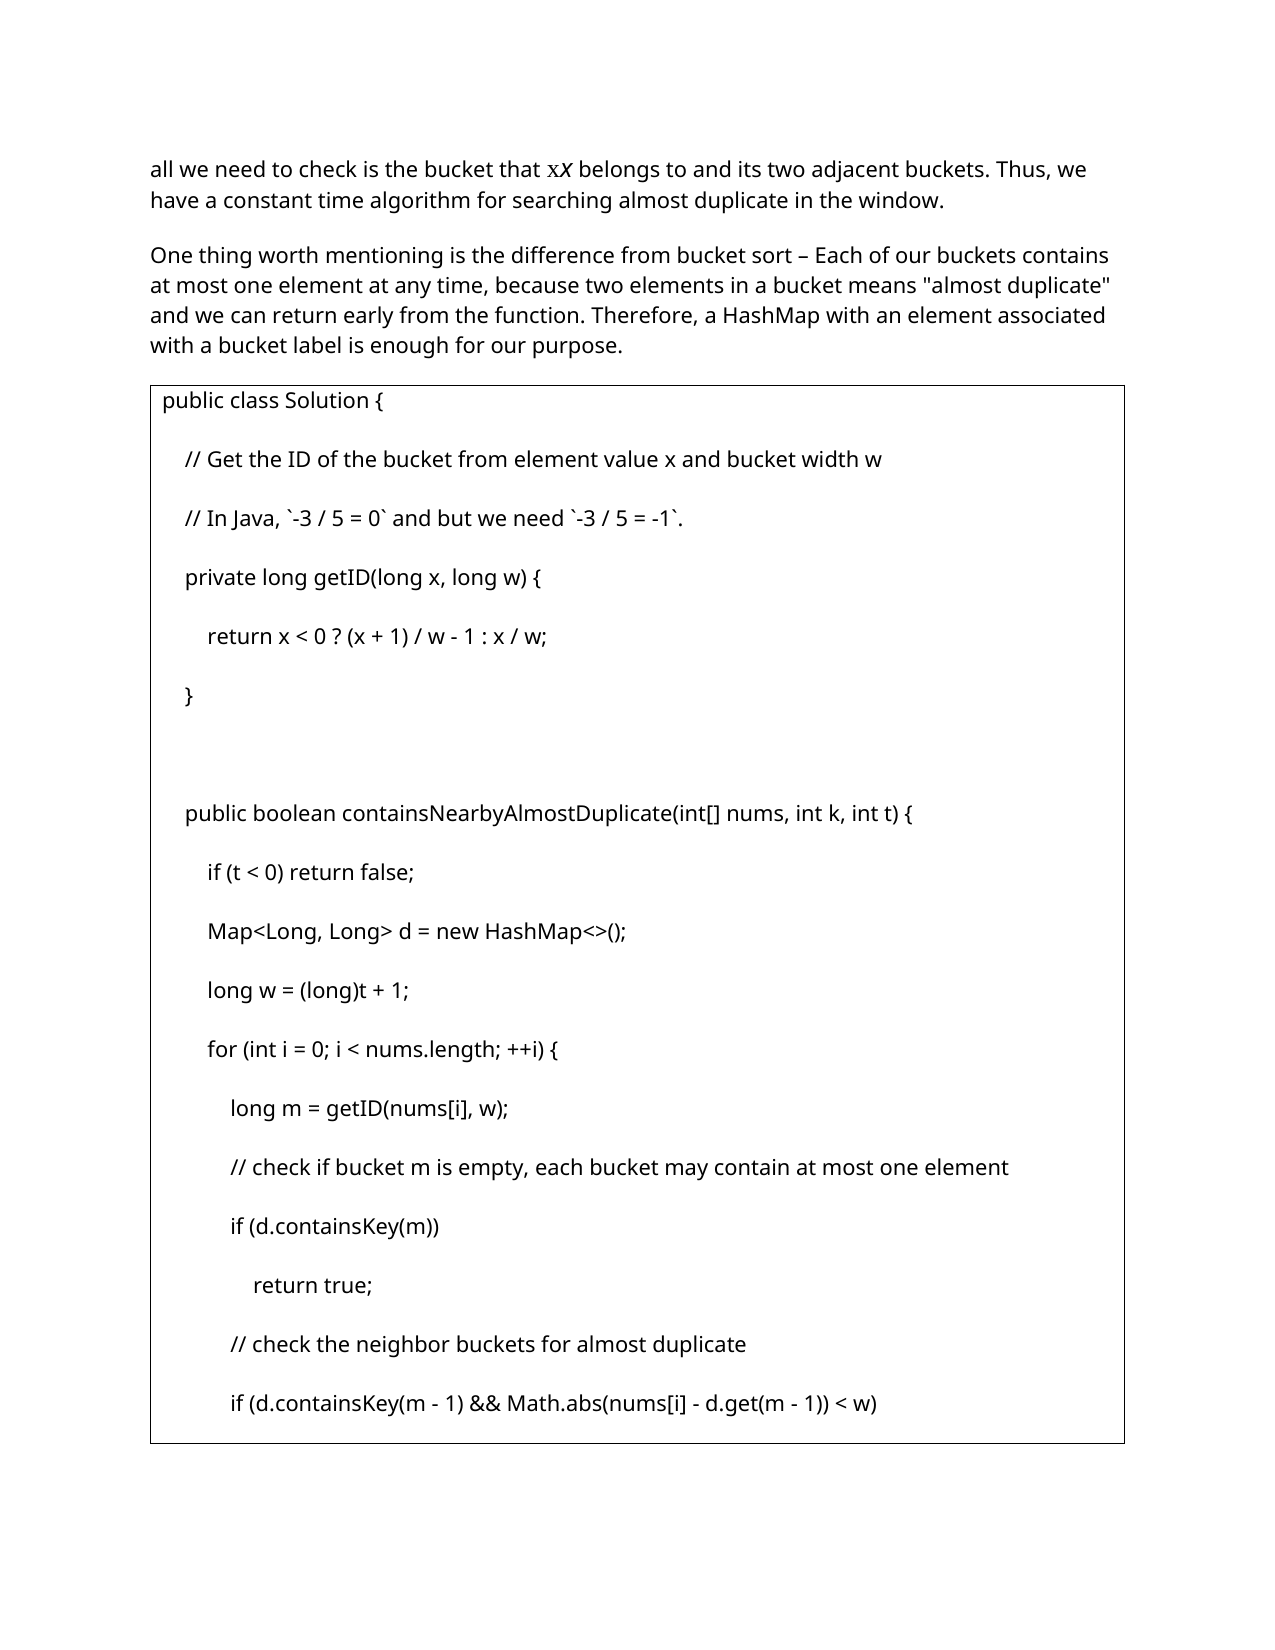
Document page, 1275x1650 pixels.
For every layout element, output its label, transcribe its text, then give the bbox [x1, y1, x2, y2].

text One thing worth mentioning is the difference from bucket sort – Each of our buckets contains at most one element at any time, because two elements in a bucket means "almost duplicate" and we can return early from the function. Therefore, a HashMap with an element associated with a bucket label is enough for our purpose. [150, 240, 1125, 359]
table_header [151, 386, 1124, 1443]
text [150, 150, 1125, 215]
